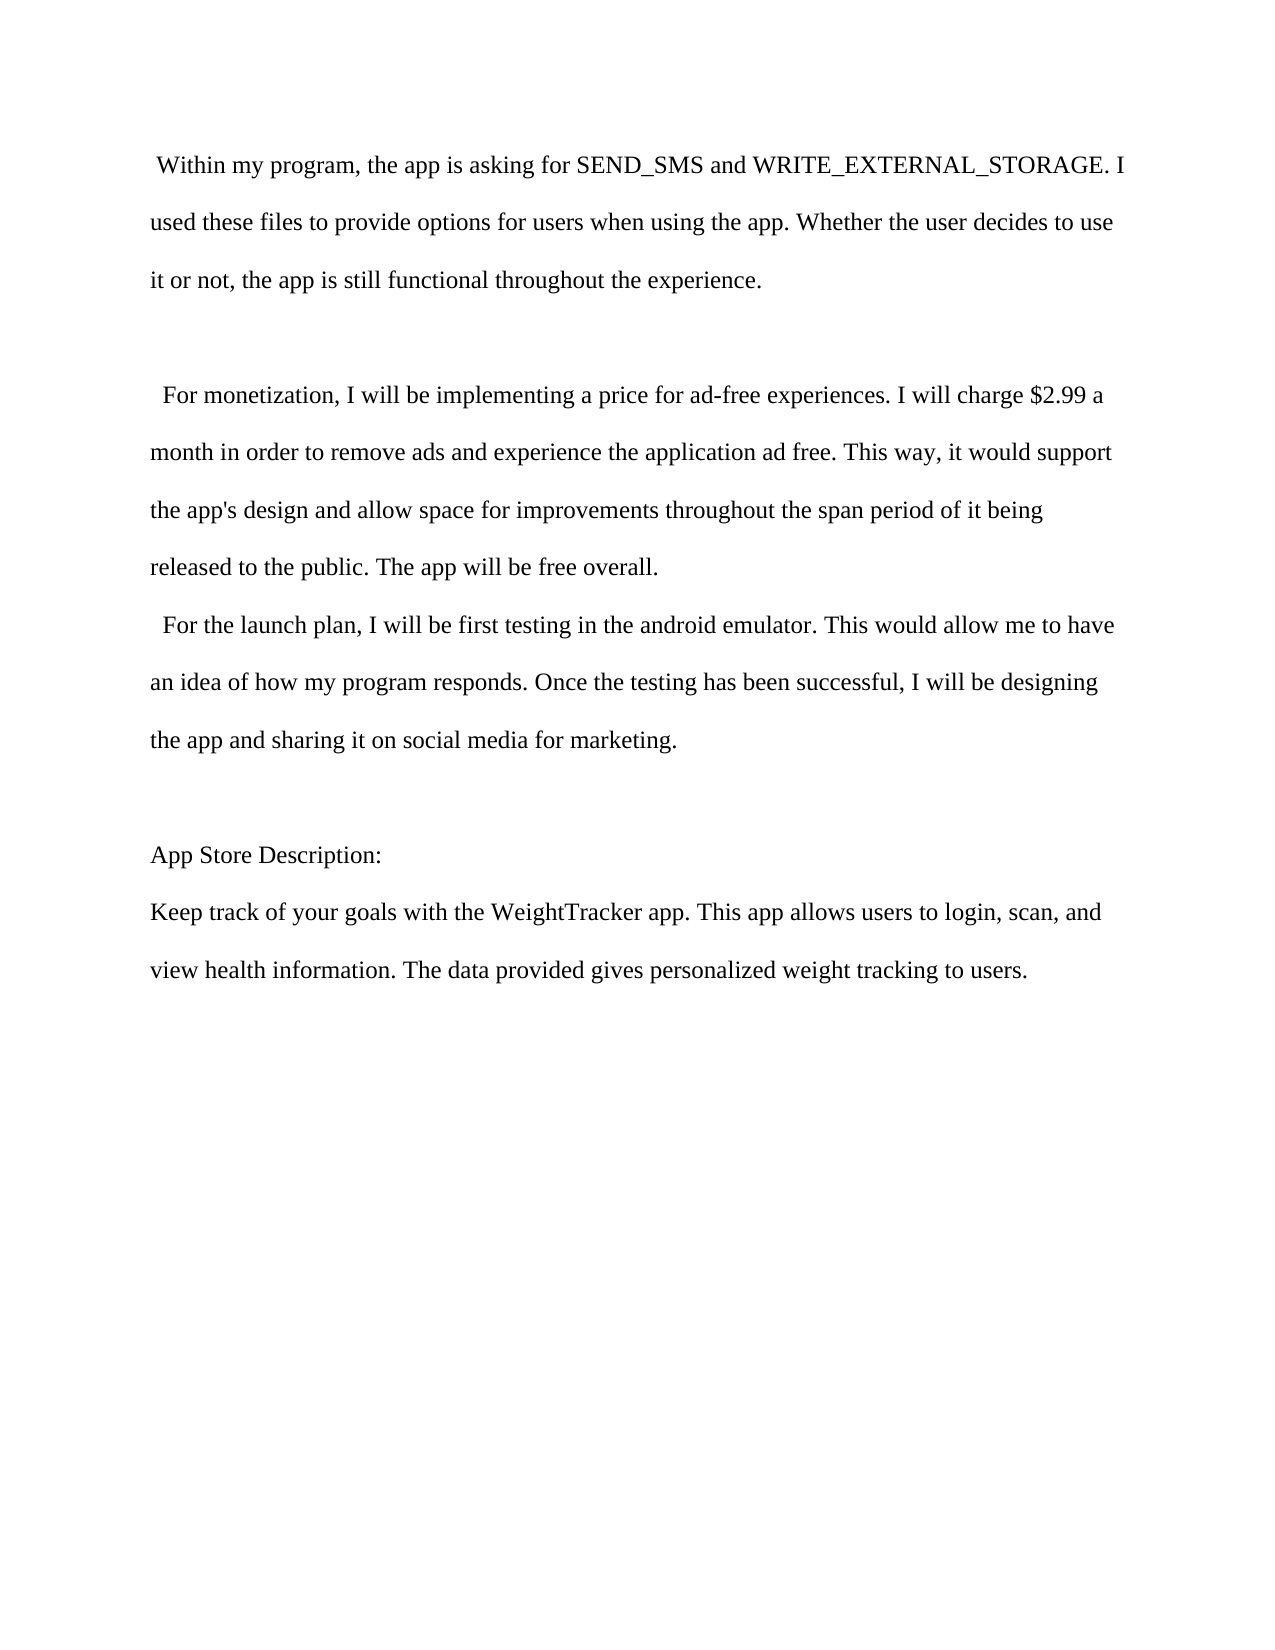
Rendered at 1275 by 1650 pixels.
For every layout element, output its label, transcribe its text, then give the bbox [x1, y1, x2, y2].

text Within my program, the app is asking for SEND_SMS and WRITE_EXTERNAL_STORAGE. I used these files to provide options for users when using the app. Whether the user decides to use it or not, the app is still functional throughout the experience. [150, 150, 1125, 294]
text For monetization, I will be implementing a price for ad-free experiences. I will charge $2.99 a month in order to remove ads and experience the application ad free. This way, it would support the app's design and allow space for improvements throughout the span period of it being released to the public. The app will be free overall. [150, 380, 1125, 581]
text Keep track of your goals with the WeightTracker app. This app allows users to login, scan, and view health information. The data provided gives personalized weight tracking to users. [150, 897, 1125, 984]
text App Store Description: [150, 840, 1125, 869]
text For the launch plan, I will be first testing in the android emulator. This would allow me to have an idea of how my program responds. Once the testing has been successful, I will be designing the app and sharing it on social media for marketing. [150, 610, 1125, 754]
